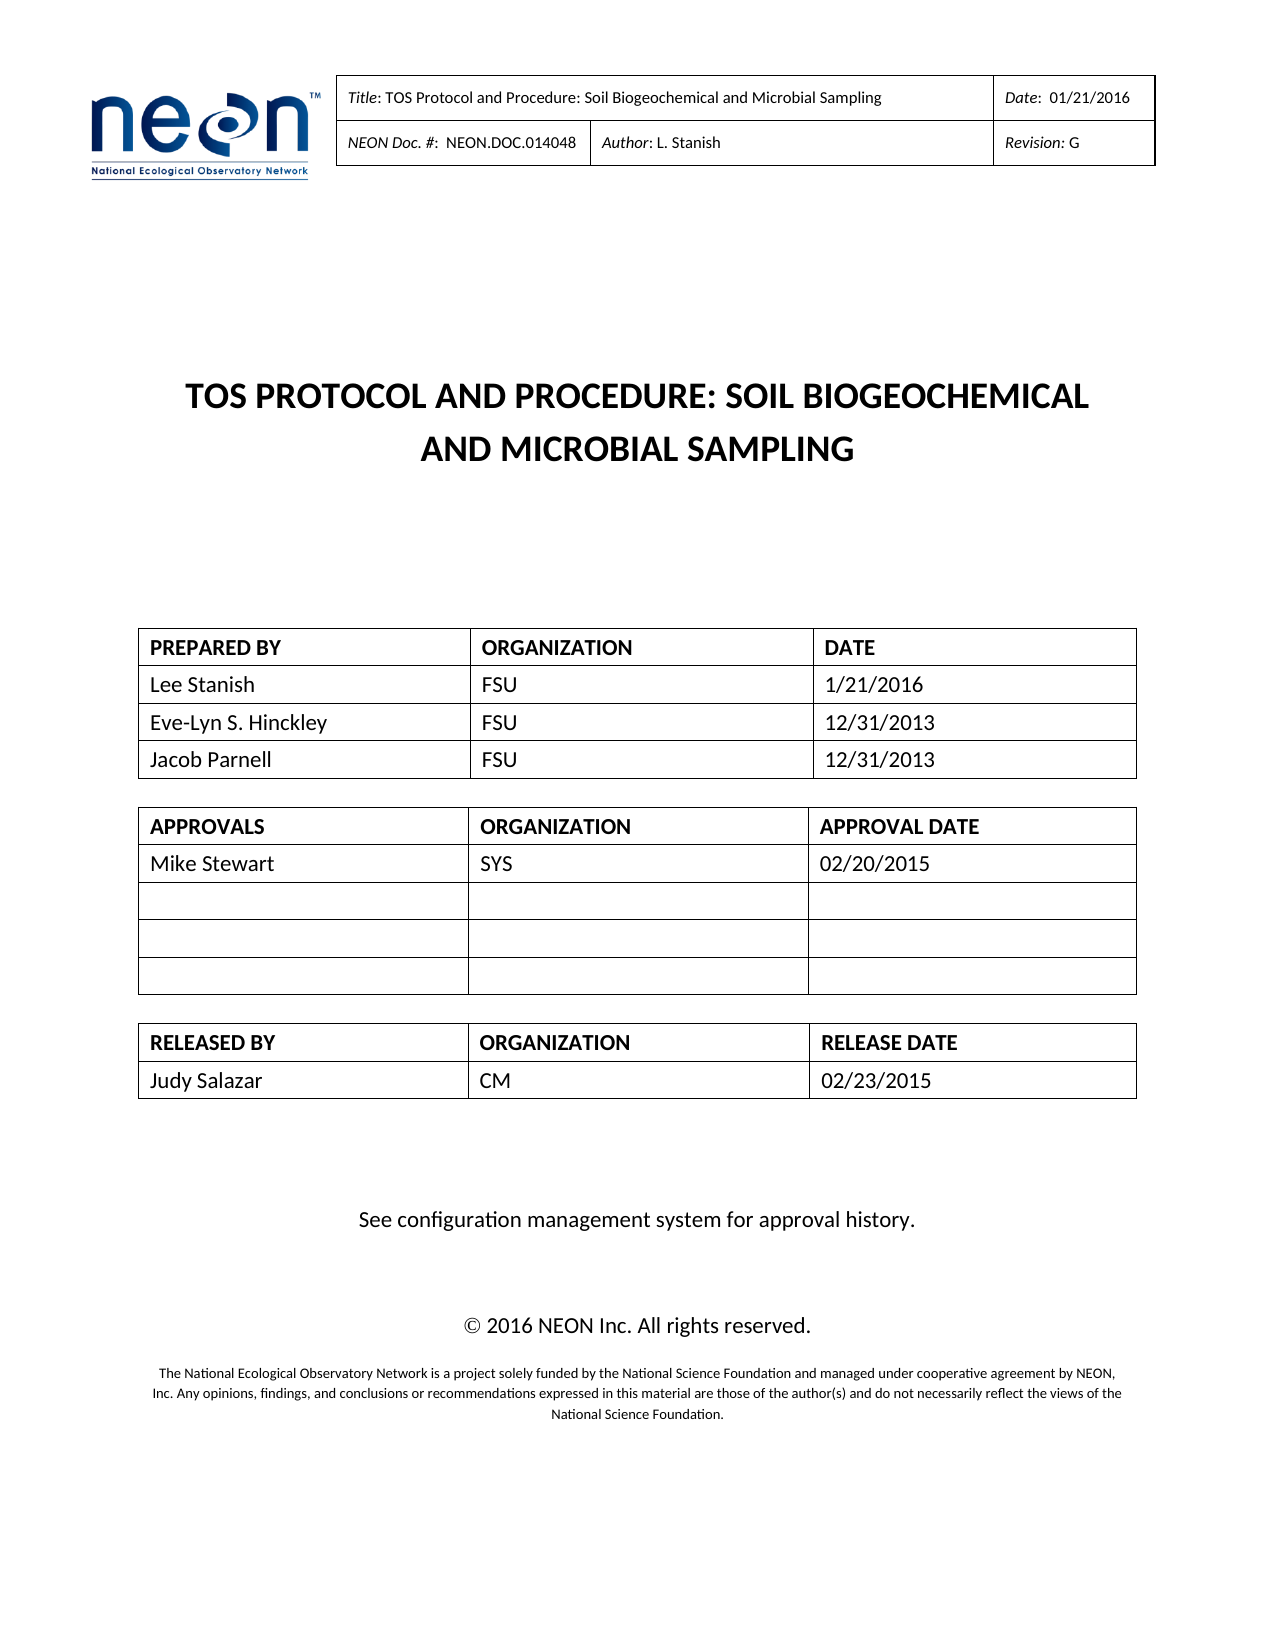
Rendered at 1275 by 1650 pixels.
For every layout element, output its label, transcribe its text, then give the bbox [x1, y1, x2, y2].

table_cell [469, 958, 808, 994]
table_header APPROVAL DATE [809, 808, 1136, 844]
table_cell FSU [471, 704, 813, 740]
table_cell 12/31/2013 [814, 704, 1136, 740]
table_cell Mike Stewart [139, 845, 468, 882]
table_cell [809, 920, 1136, 957]
table_cell [469, 920, 808, 957]
table_header ORGANIZATION [471, 629, 813, 665]
table_cell Jacob Parnell [139, 741, 470, 777]
table_cell SYS [469, 845, 808, 882]
table_header ORGANIZATION [469, 808, 808, 844]
table_header ORGANIZATION [469, 1024, 809, 1061]
text TOS PROTOCOL AND PROCEDURE: SOIL BIOGEOCHEMICAL AND MICROBIAL SAMPLING [150, 372, 1125, 471]
table_cell CM [469, 1062, 809, 1098]
table_cell 1/21/2016 [814, 666, 1136, 702]
table_cell Eve-Lyn S. Hinckley [139, 704, 470, 740]
text 2016 NEON Inc. All rights reserved. [150, 1311, 1125, 1339]
table_cell FSU [471, 666, 813, 702]
table_cell 02/20/2015 [809, 845, 1136, 882]
table_header RELEASE DATE [810, 1024, 1136, 1061]
table_header APPROVALS [139, 808, 468, 844]
text The National Ecological Observatory Network is a project solely funded by the National Science Foundation and managed under cooperative agreement by NEON, Inc. Any opinions, findings, and conclusions or recommendations expressed in this material are those of the author(s) and do not necessarily reflect the views of the National Science Foundation. [150, 1364, 1125, 1423]
table_cell 02/23/2015 [810, 1062, 1136, 1098]
table_cell [139, 883, 468, 919]
table_header DATE [814, 629, 1136, 665]
table_cell FSU [471, 741, 813, 777]
picture [76, 75, 326, 192]
table_cell Lee Stanish [139, 666, 470, 702]
table_header PREPARED BY [139, 629, 470, 665]
table_cell [469, 883, 808, 919]
table_cell [139, 958, 468, 994]
table_cell Judy Salazar [139, 1062, 468, 1098]
table_cell [809, 883, 1136, 919]
table_cell 12/31/2013 [814, 741, 1136, 777]
text See configuration management system for approval history. [150, 1205, 1125, 1233]
table_cell [139, 920, 468, 957]
table_cell [809, 958, 1136, 994]
table_header RELEASED BY [139, 1024, 468, 1061]
